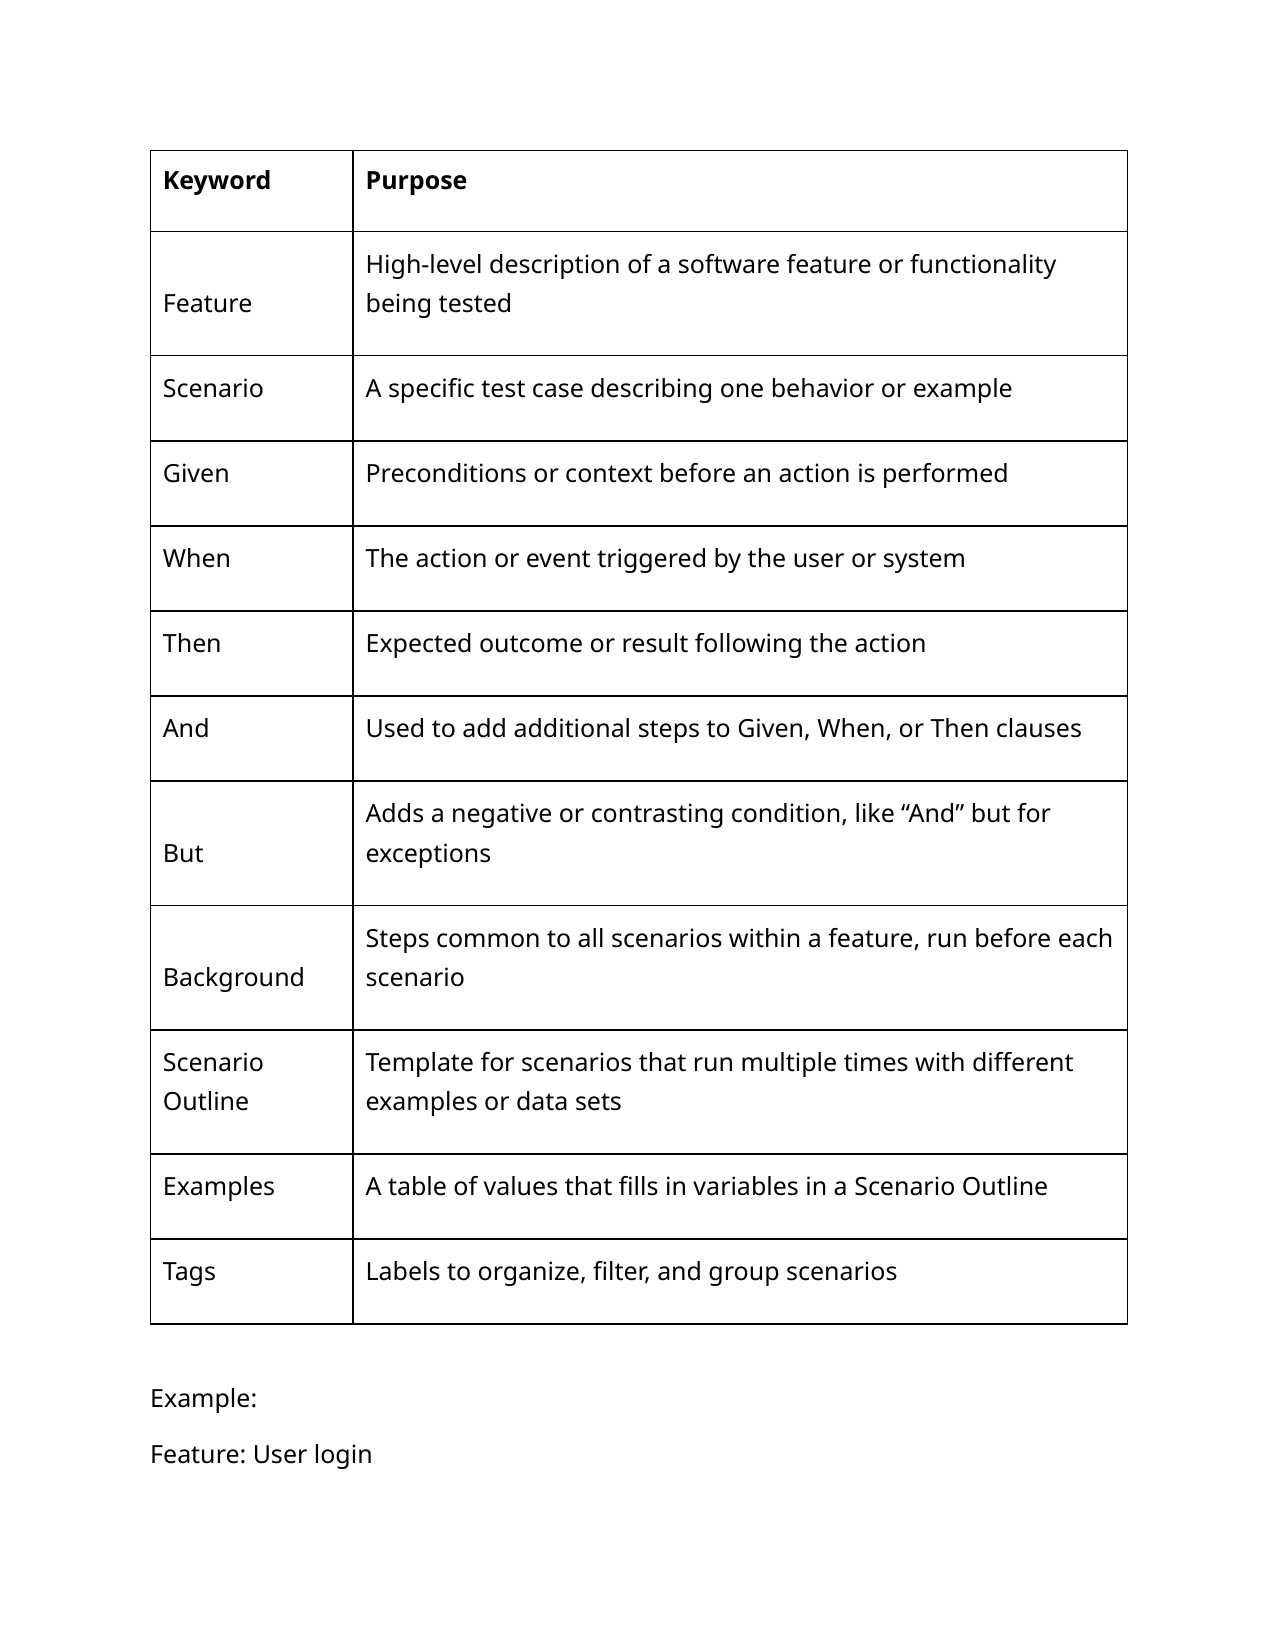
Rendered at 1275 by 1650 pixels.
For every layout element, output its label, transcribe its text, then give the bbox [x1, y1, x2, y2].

table_cell Background [151, 906, 352, 1029]
table_cell A specific test case describing one behavior or example [354, 356, 1127, 440]
table_cell Preconditions or context before an action is performed [354, 442, 1127, 525]
table_cell Then [151, 612, 352, 695]
table_cell Scenario Outline [151, 1031, 352, 1153]
table_cell Template for scenarios that run multiple times with different examples or data sets [354, 1031, 1127, 1153]
table_header Purpose [354, 151, 1127, 231]
table_cell Labels to organize, filter, and group scenarios [354, 1240, 1127, 1323]
table_header Keyword [151, 151, 352, 231]
table_cell Used to add additional steps to Given, When, or Then clauses [354, 697, 1127, 780]
table_cell Examples [151, 1155, 352, 1238]
table_cell A table of values that fills in variables in a Scenario Outline [354, 1155, 1127, 1238]
table_cell Feature [151, 232, 352, 355]
text Example: [150, 1381, 1125, 1415]
table_cell Steps common to all scenarios within a feature, run before each scenario [354, 906, 1127, 1029]
table_cell Adds a negative or contrasting condition, like “And” but for exceptions [354, 782, 1127, 904]
table_cell The action or event triggered by the user or system [354, 527, 1127, 610]
table_cell Scenario [151, 356, 352, 440]
table_cell But [151, 782, 352, 904]
table_cell When [151, 527, 352, 610]
text Feature: User login [150, 1437, 1125, 1471]
table_cell Given [151, 442, 352, 525]
table_cell And [151, 697, 352, 780]
table_cell High-level description of a software feature or functionality being tested [354, 232, 1127, 355]
table_cell Tags [151, 1240, 352, 1323]
table_cell Expected outcome or result following the action [354, 612, 1127, 695]
